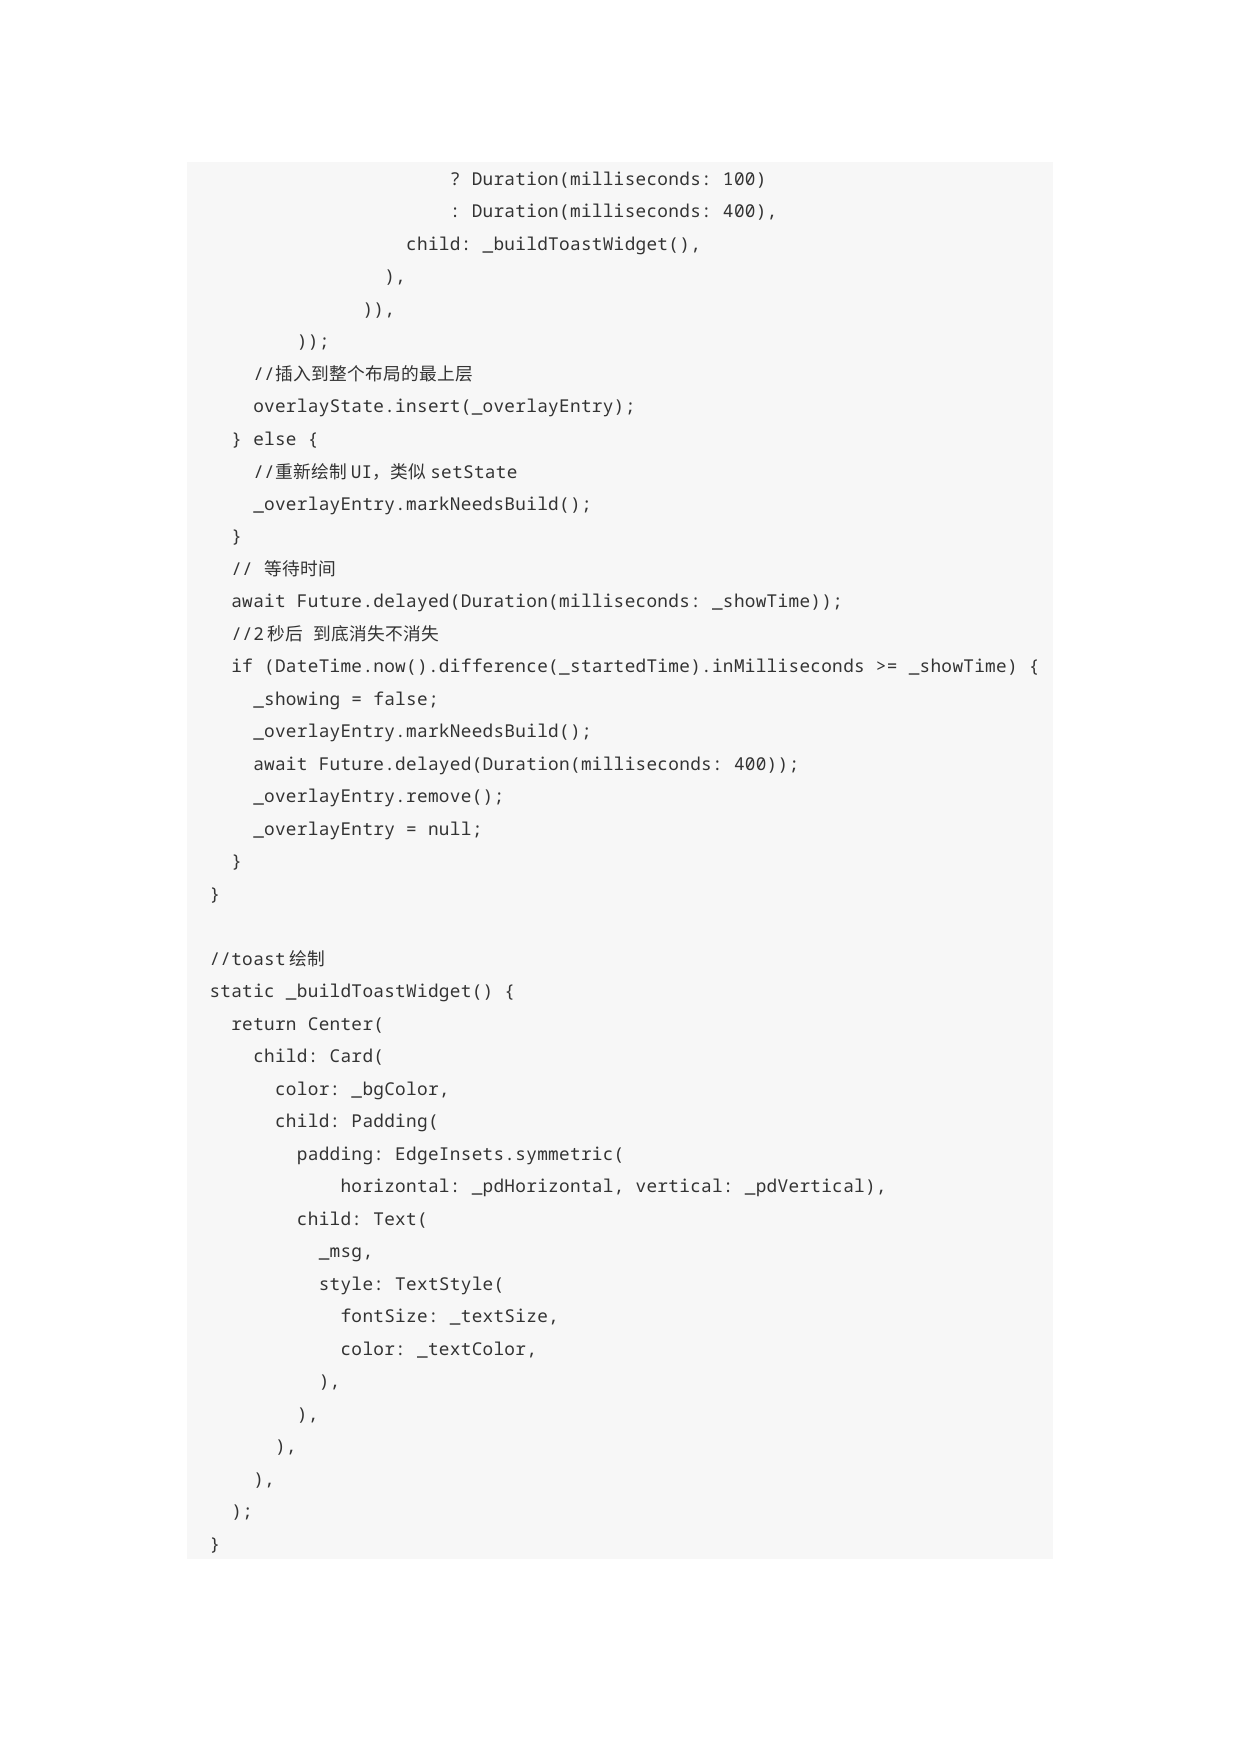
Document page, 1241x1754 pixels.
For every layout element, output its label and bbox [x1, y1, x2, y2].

text [187, 162, 1053, 1559]
